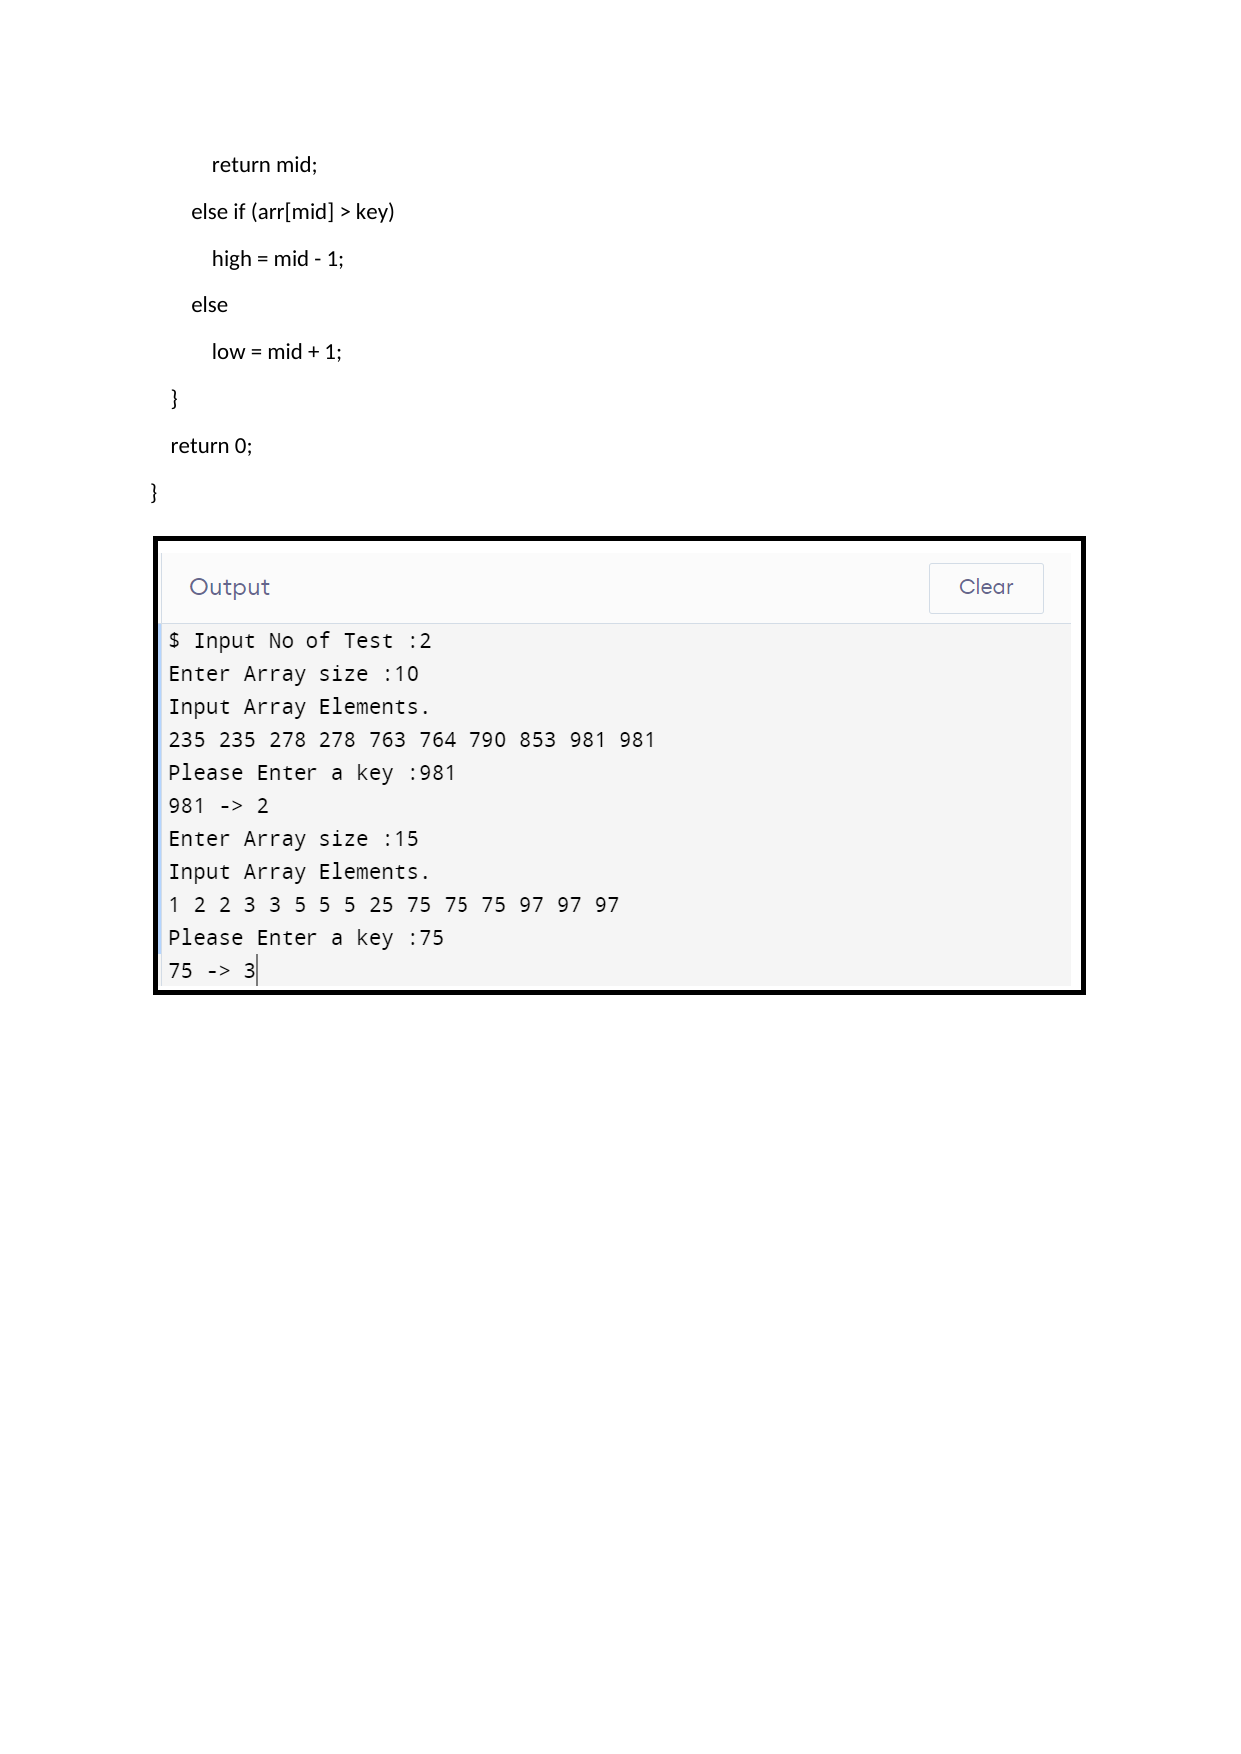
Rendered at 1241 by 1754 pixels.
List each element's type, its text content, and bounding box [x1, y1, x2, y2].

text } [150, 384, 1090, 412]
text high = mid - 1; [150, 244, 1090, 272]
text return 0; [150, 431, 1090, 459]
text } [150, 478, 1090, 506]
picture [150, 525, 1091, 1004]
text else [150, 291, 1090, 319]
text else if (arr[mid] > key) [150, 197, 1090, 225]
text return mid; [150, 150, 1090, 178]
text low = mid + 1; [150, 337, 1090, 366]
